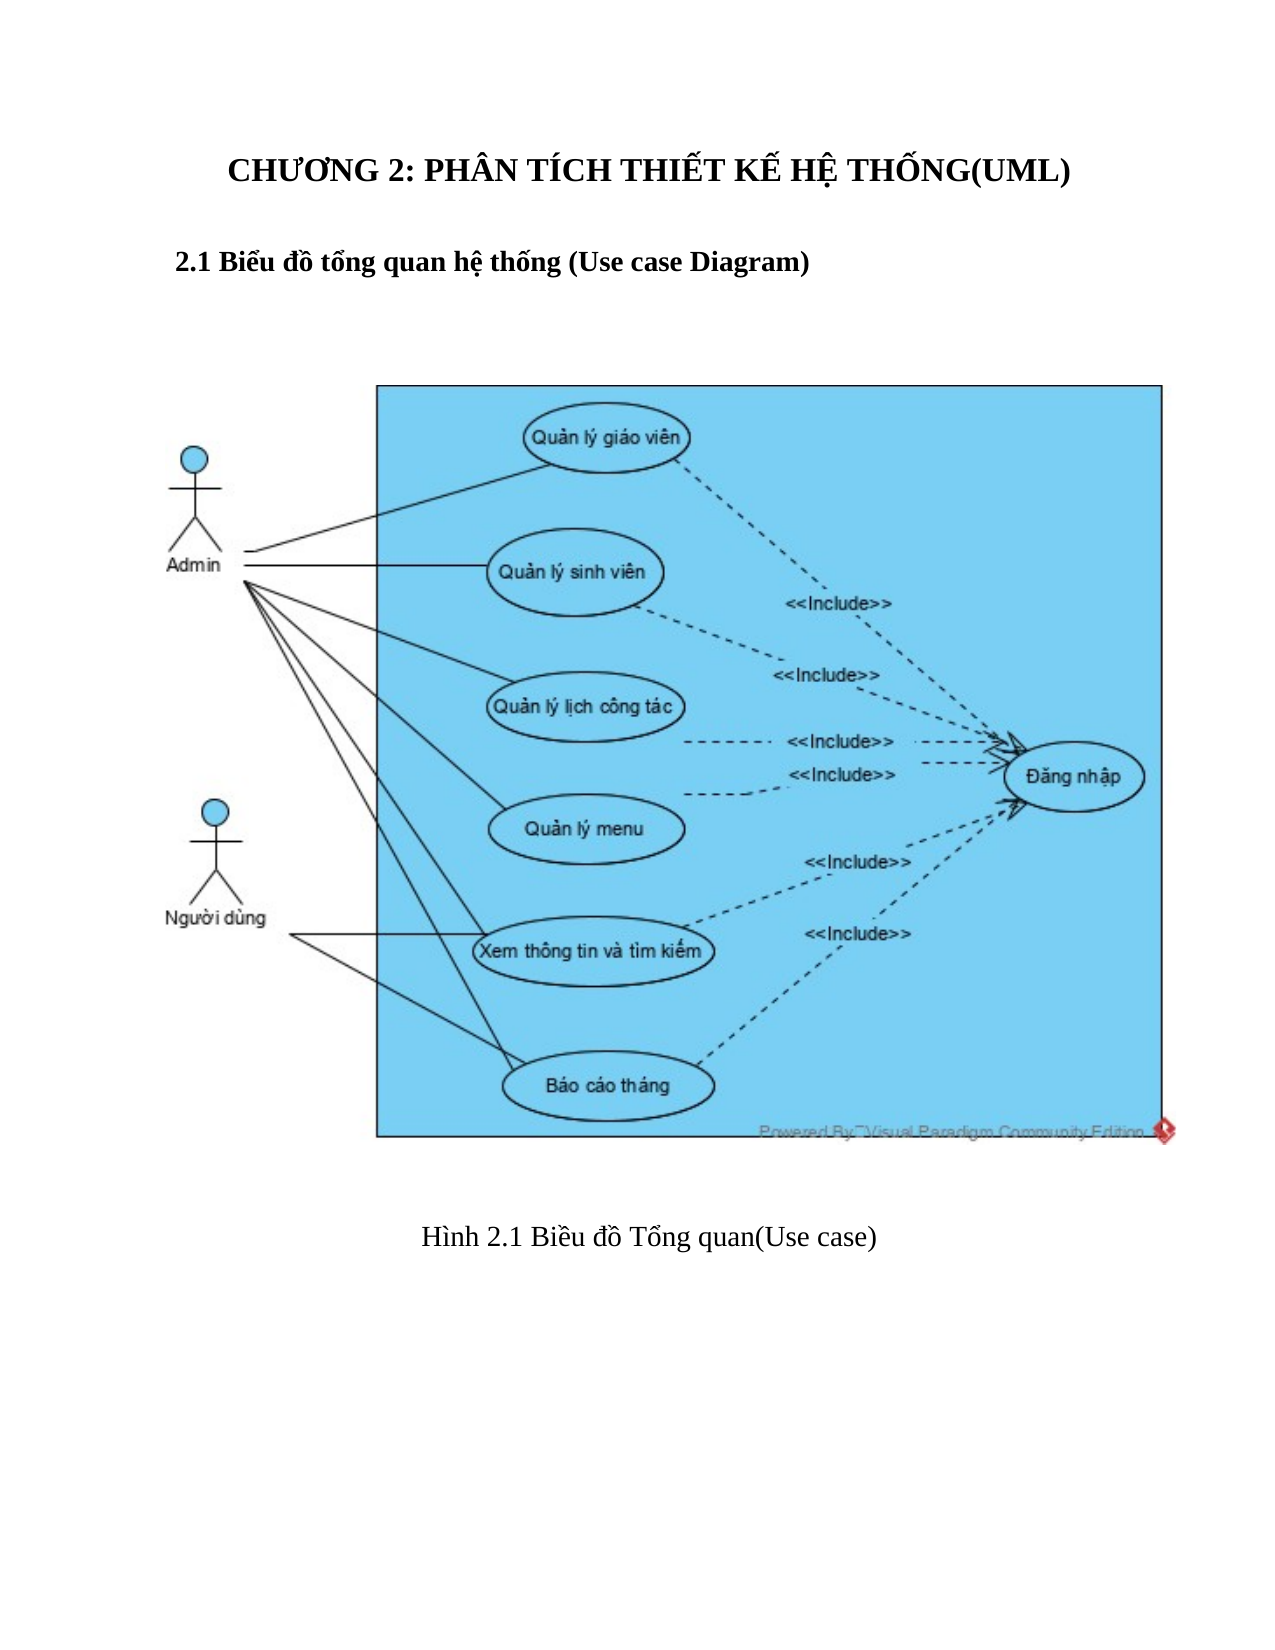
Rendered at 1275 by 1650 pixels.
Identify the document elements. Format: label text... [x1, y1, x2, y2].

picture [165, 385, 1177, 1145]
subtitle 2.1 Biểu đồ tổng quan hệ thống (Use case Diagram) [175, 244, 1123, 278]
subtitle CHƯƠNG 2: PHÂN TÍCH THIẾT KẾ HỆ THỐNG(UML) [175, 150, 1123, 188]
text Hình 2.1 Biều đồ Tổng quan(Use case) [175, 1219, 1123, 1253]
